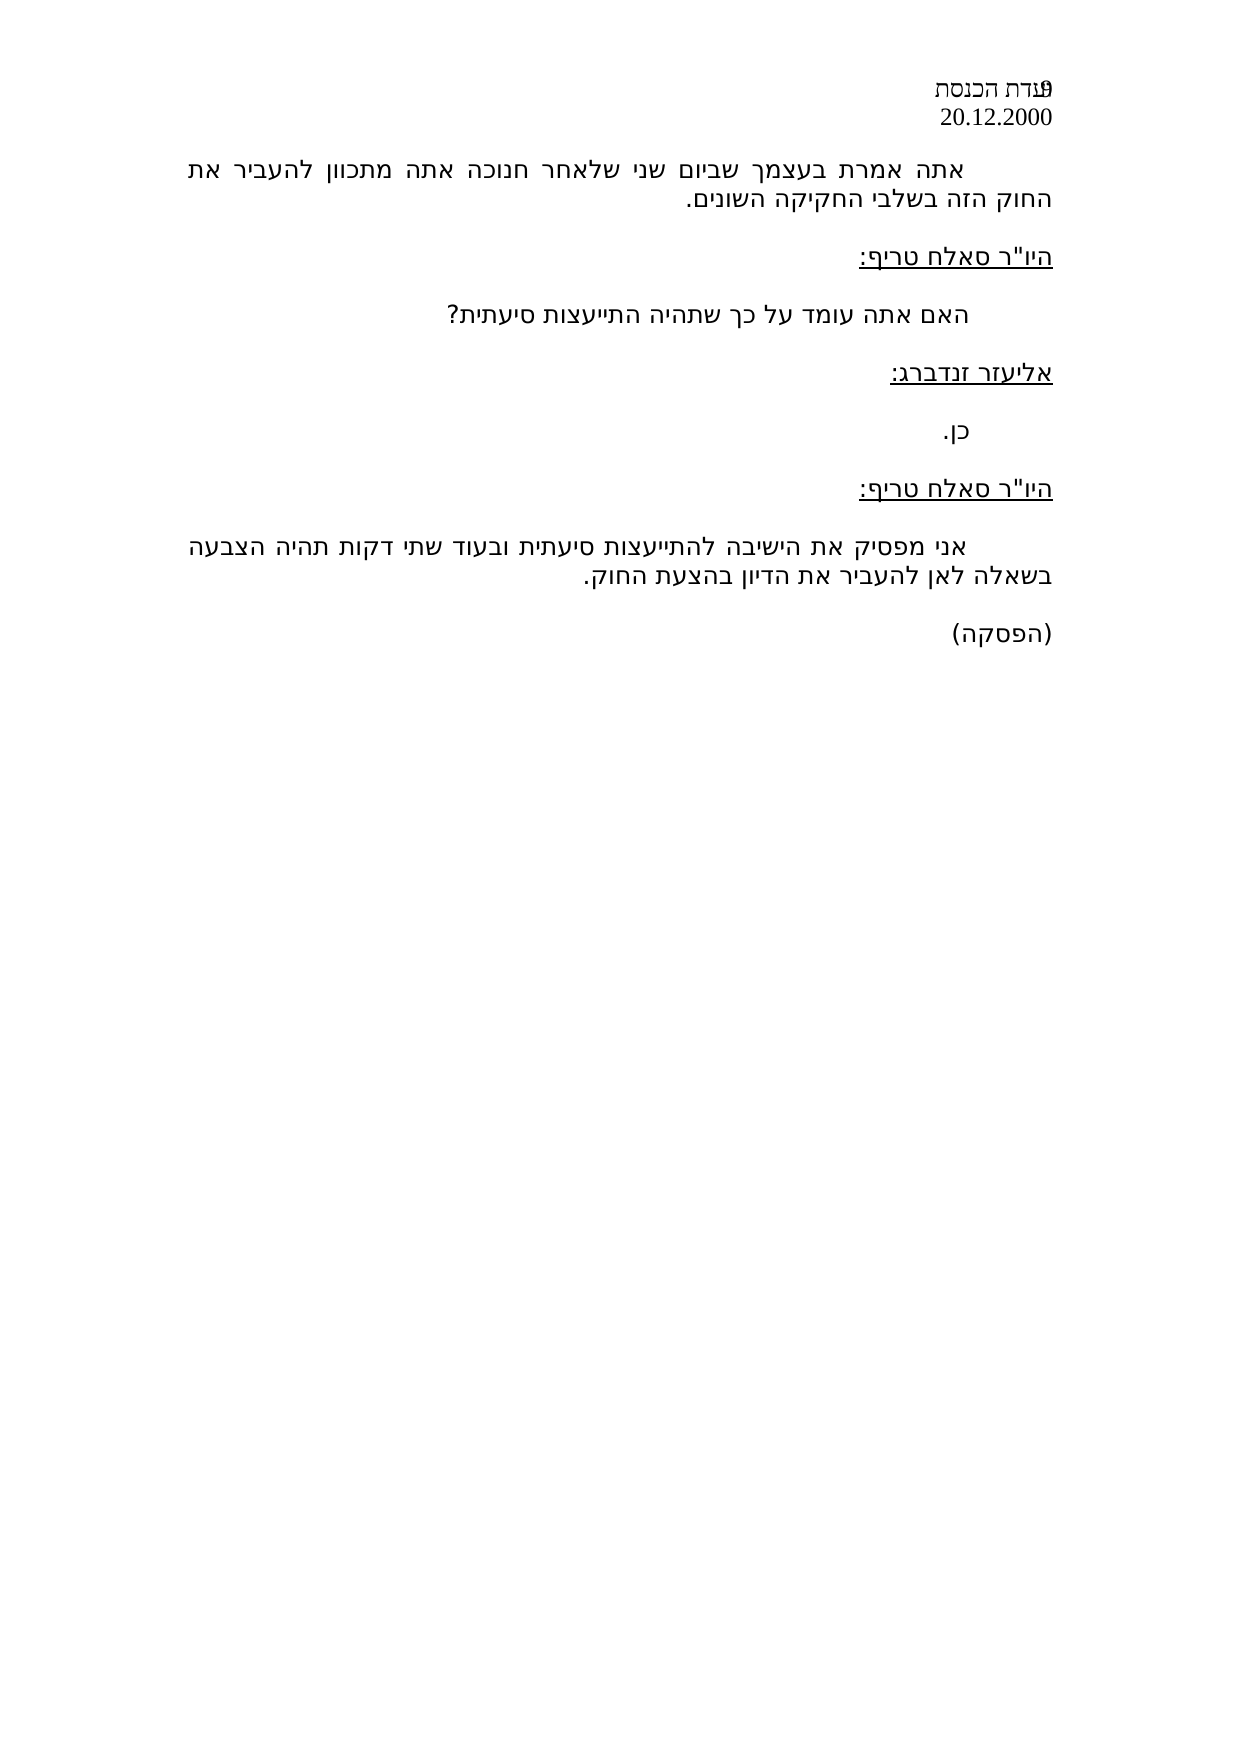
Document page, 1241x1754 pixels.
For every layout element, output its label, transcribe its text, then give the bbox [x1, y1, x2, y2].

text האם אתה עומד על כך שתהיה התייעצות סיעתית? [187, 300, 1053, 329]
text (הפסקה) [187, 619, 1053, 648]
text כן. [187, 416, 1053, 445]
text אליעזר זנדברג: [187, 358, 1053, 387]
text היו"ר סאלח טריף: [187, 242, 1053, 272]
text היו"ר סאלח טריף: [187, 474, 1053, 503]
text אני מפסיק את הישיבה להתייעצות סיעתית ובעוד שתי דקות תהיה הצבעה בשאלה לאן להעביר את הדיון בהצעת החוק. [187, 532, 1053, 590]
text אתה אמרת בעצמך שביום שני שלאחר חנוכה אתה מתכוון להעביר את החוק הזה בשלבי החקיקה השונים. [187, 155, 1053, 214]
